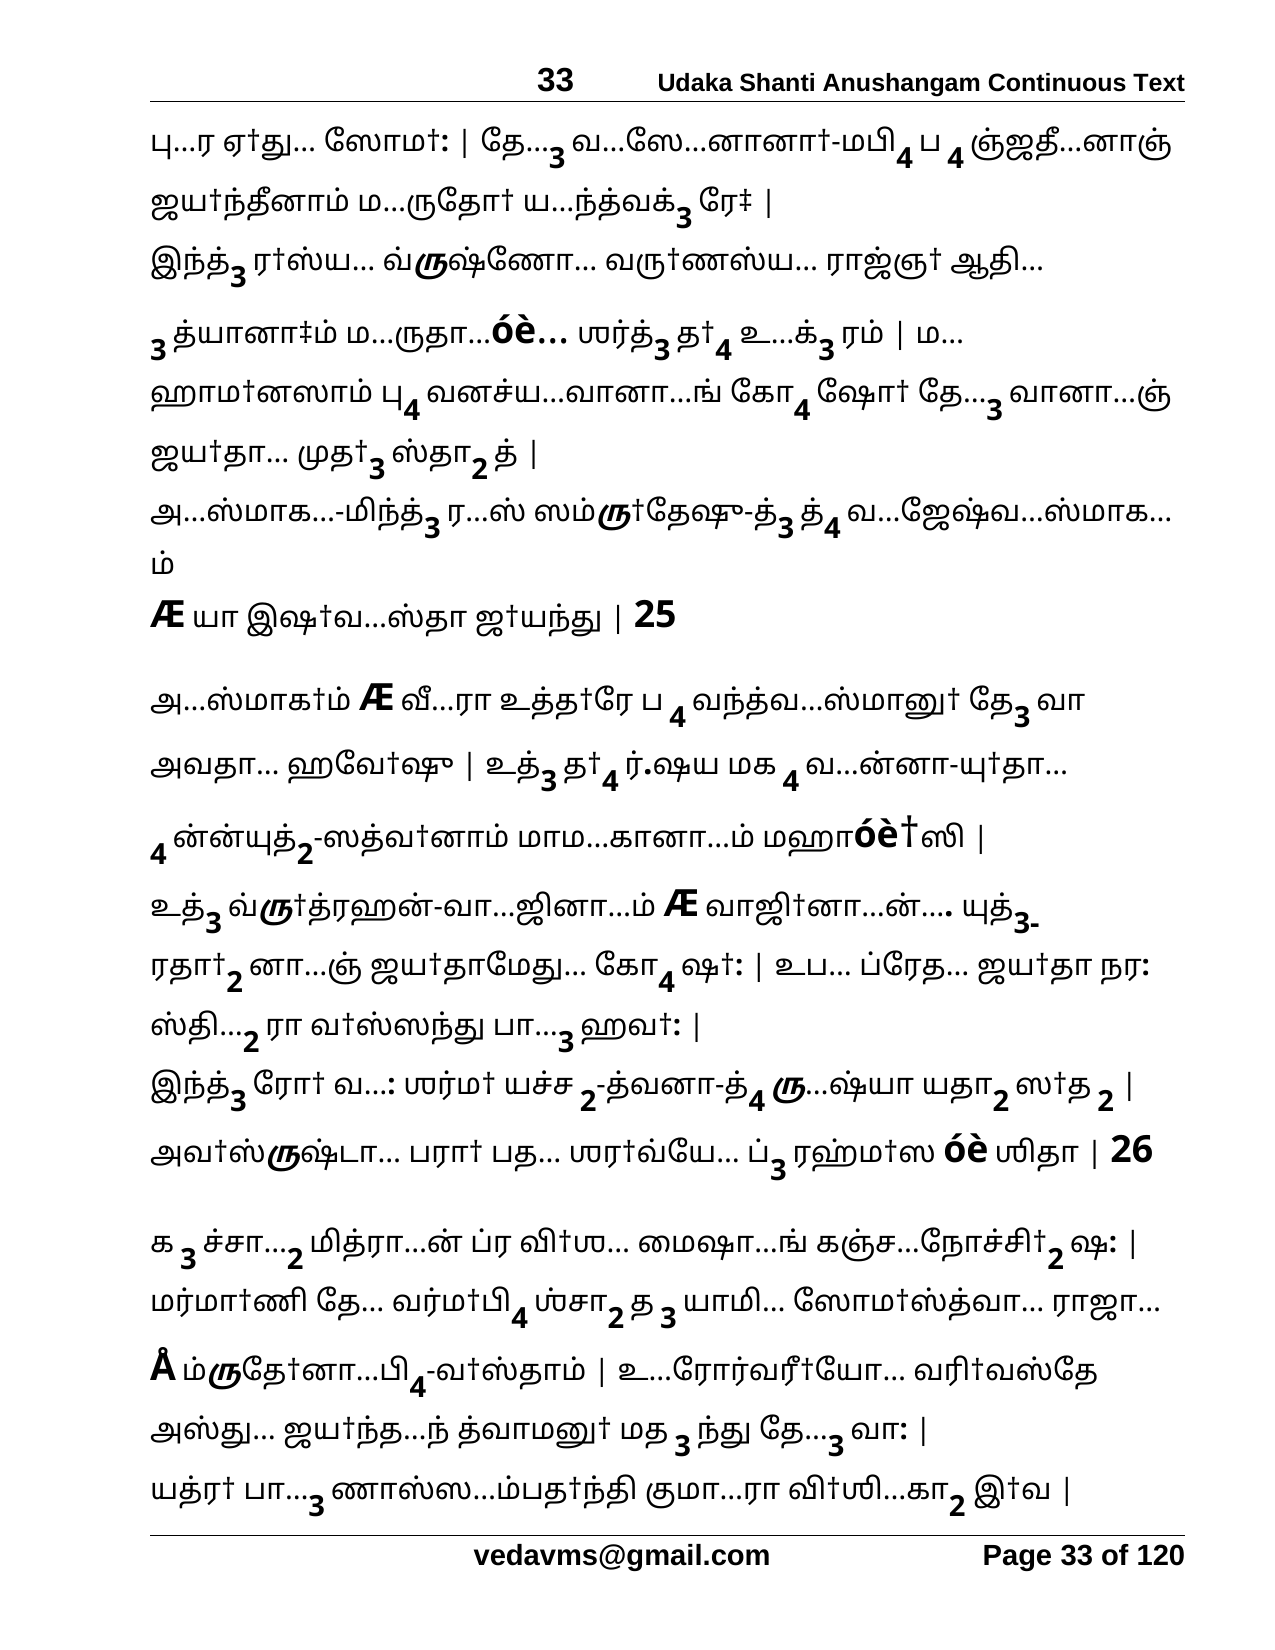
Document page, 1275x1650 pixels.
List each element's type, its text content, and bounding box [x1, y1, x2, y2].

text அ…ஸ்மாக†ம் Æவீ…ரா உத்த†ரே ப4வந்த்வ…ஸ்மானு† தே3வா அவதா… ஹவே†ஷு | உத்3த†4ர்.ஷய மக4வ…ன்னா-யு†தா…4ன்ன்யுத்2-ஸத்வ†னாம் மாம…கானா…ம் மஹாóè†ஸி | உத்3வ்ரு†த்ரஹன்-வா…ஜினா…ம் Æவாஜி†னா…ன்…. யுத்3-ரதா†2னா…ஞ் ஜய†தாமேது… கோ4ஷ†: | உப… ப்ரேத… ஜய†தா நர: ஸ்தி…2ரா வ†ஸ்ஸந்து பா…3ஹவ†: | [150, 671, 1185, 1061]
text மர்மா†ணி தே… வர்ம†பி4ஶ்சா2த3யாமி… ஸோம†ஸ்த்வா… ராஜா… Åம்ருதே†னா…பி4-வ†ஸ்தாம் | உ…ரோர்வரீ†யோ… வரி†வஸ்தே அஸ்து… ஜய†ந்த…ந் த்வாமனு† மத3ந்து தே…3வா: | யத்ர† பா…3ணாஸ்ஸ…ம்பத†ந்தி குமா…ரா வி†ஶி…கா2 இ†வ | [150, 1281, 1185, 1524]
text அவ†ஸ்ருஷ்டா… பரா† பத… ஶர†வ்யே… ப்3ரஹ்ம†ஸóèஶிதா | 26 [150, 1123, 1185, 1188]
text க3ச்சா…2மித்ரா…ன் ப்ர வி†ஶ… மைஷா…ங் கஞ்ச…நோச்சி†2ஷ: | [150, 1221, 1185, 1278]
text இந்த்3ரோ† வ…: ஶர்ம† யச்ச2-த்வனா-த்4ரு…ஷ்யா யதா2ஸ†த2 | [150, 1063, 1185, 1120]
